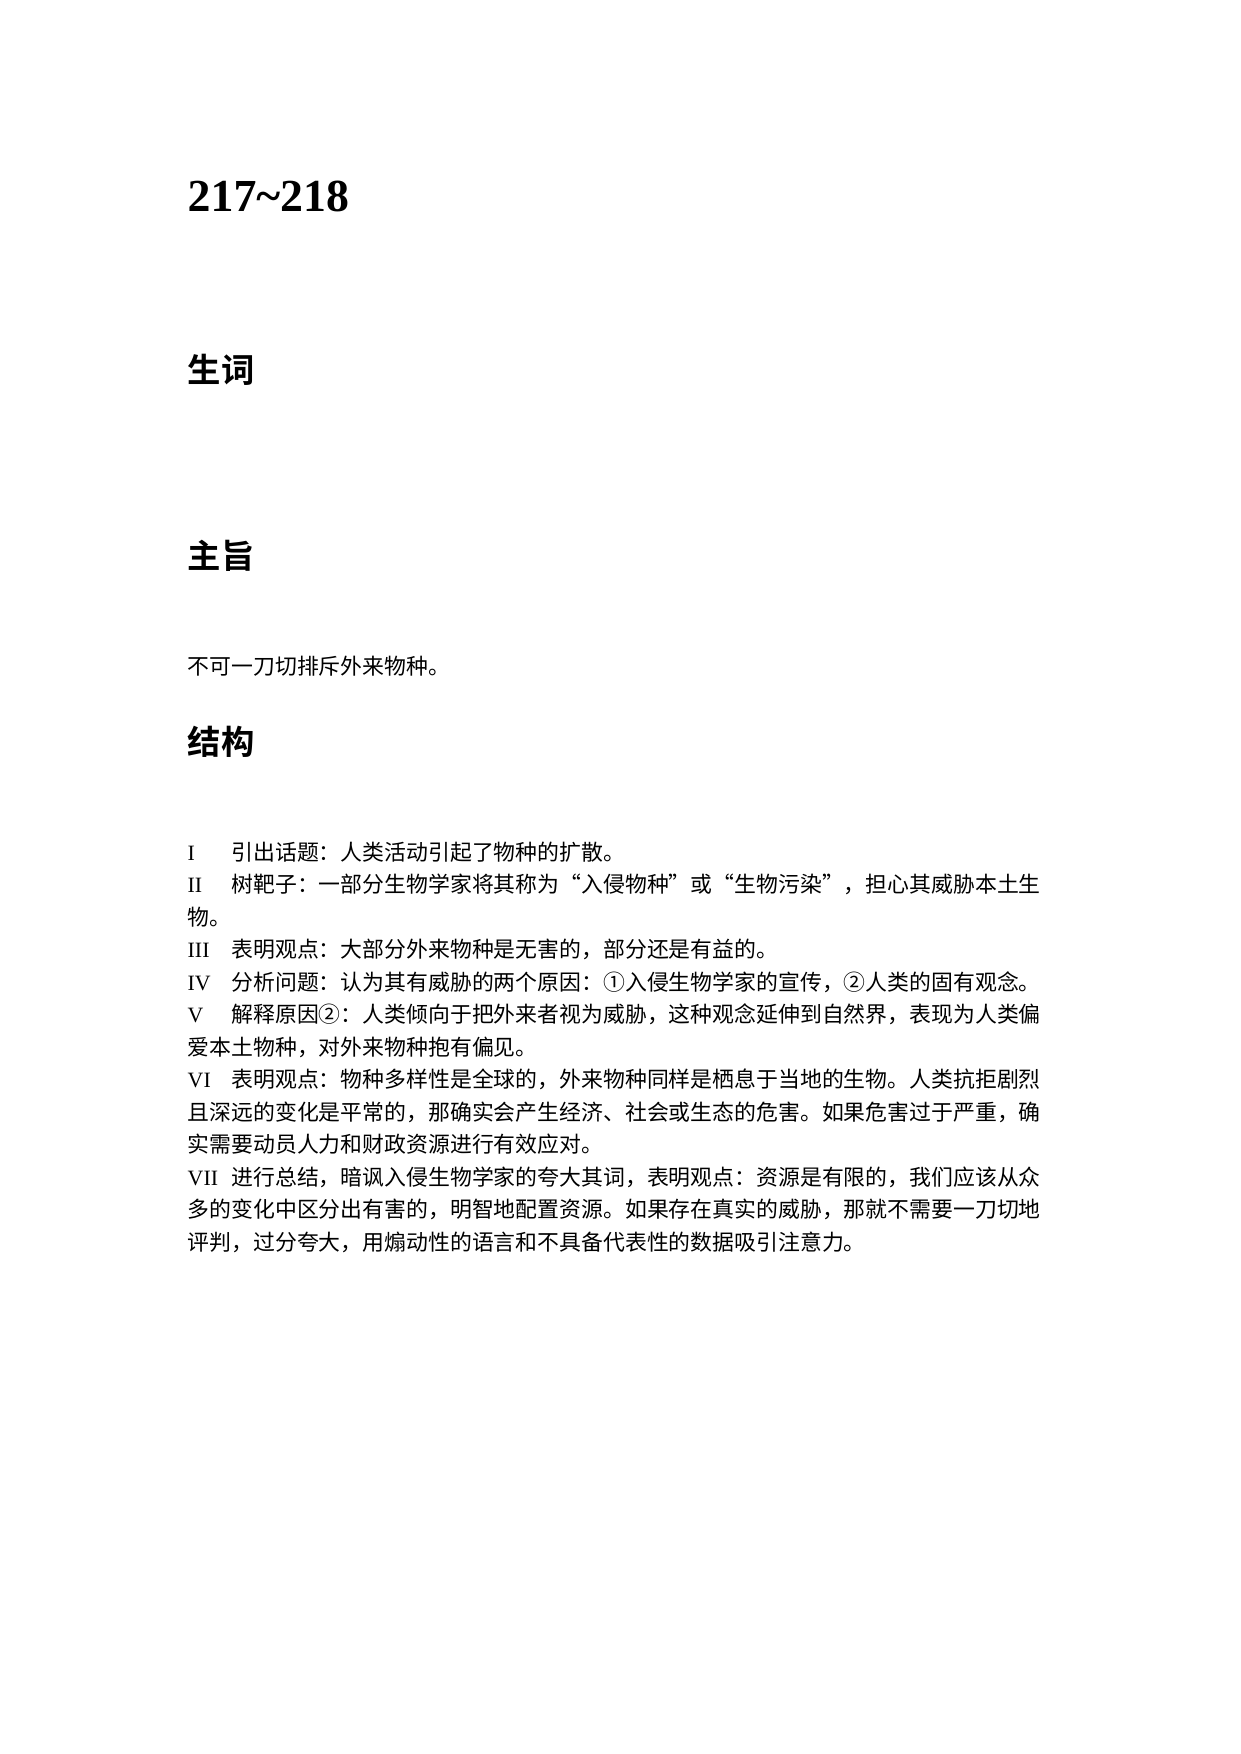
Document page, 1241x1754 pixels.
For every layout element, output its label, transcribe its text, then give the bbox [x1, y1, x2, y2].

text I 引出话题：人类活动引起了物种的扩散。 [187, 834, 1053, 867]
text III 表明观点：大部分外来物种是无害的，部分还是有益的。 [187, 932, 1053, 964]
text VI 表明观点：物种多样性是全球的，外来物种同样是栖息于当地的生物。人类抗拒剧烈且深远的变化是平常的，那确实会产生经济、社会或生态的危害。如果危害过于严重，确实需要动员人力和财政资源进行有效应对。 [187, 1062, 1053, 1159]
text II 树靶子：一部分生物学家将其称为“入侵物种”或“生物污染”，担心其威胁本土生物。 [187, 867, 1053, 932]
text VII 进行总结，暗讽入侵生物学家的夸大其词，表明观点：资源是有限的，我们应该从众多的变化中区分出有害的，明智地配置资源。如果存在真实的威胁，那就不需要一刀切地评判，过分夸大，用煽动性的语言和不具备代表性的数据吸引注意力。 [187, 1159, 1053, 1257]
text 不可一刀切排斥外来物种。 [187, 648, 1053, 681]
text IV 分析问题：认为其有威胁的两个原因：①入侵生物学家的宣传，②人类的固有观念。 [187, 964, 1053, 997]
text V 解释原因②：人类倾向于把外来者视为威胁，这种观念延伸到自然界，表现为人类偏爱本土物种，对外来物种抱有偏见。 [187, 997, 1053, 1062]
subtitle 生词 [187, 335, 1053, 400]
subtitle 217~218 [187, 162, 1053, 227]
subtitle 结构 [187, 708, 1053, 773]
subtitle 主旨 [187, 521, 1053, 586]
